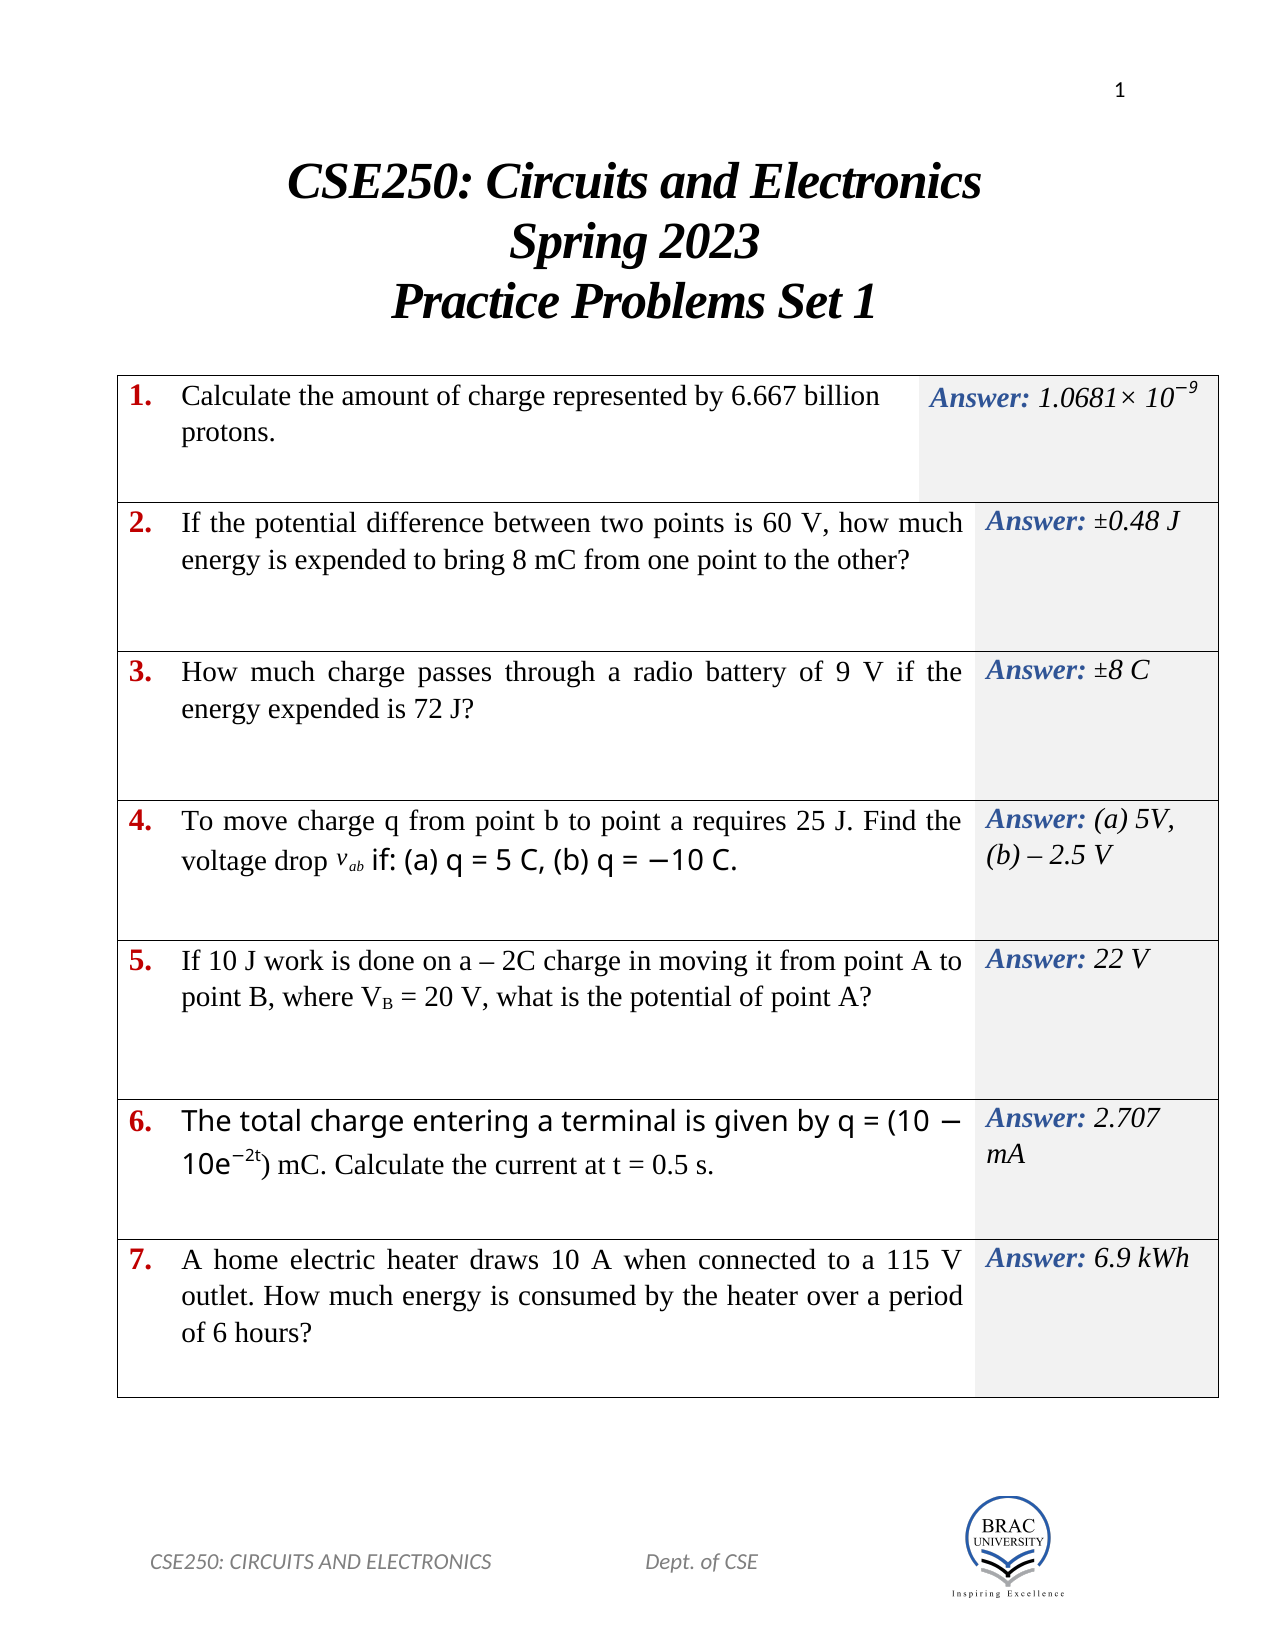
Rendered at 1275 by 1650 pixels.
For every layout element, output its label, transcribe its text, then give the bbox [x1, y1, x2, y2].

table_cell If the potential difference between two points is 60 V, how much energy is expended to bring 8 mC from one point to the other? [118, 503, 975, 651]
title Practice Problems Set 1 [150, 270, 1125, 330]
table_cell Answer: 22 V [975, 941, 1218, 1099]
table_cell Answer: 6.9 kWh [975, 1240, 1218, 1397]
table_header Answer: 1.0681× 10 [919, 376, 1218, 502]
table_cell How much charge passes through a radio battery of 9 V if the energy expended is 72 J? [118, 652, 975, 800]
table_cell ) mC. Calculate the current at t = 0.5 s. [118, 1100, 975, 1239]
picture [952, 1496, 1064, 1598]
table_cell To move charge q from point b to point a requires 25 J. Find the voltage drop [118, 801, 975, 940]
table_cell Answer: 2.707 mA [975, 1100, 1218, 1239]
title CSE250: Circuits and Electronics [150, 150, 1125, 210]
table_cell Answer: 8 C [975, 652, 1218, 800]
table_header Calculate the amount of charge represented by 6.667 billion protons. [118, 376, 919, 502]
table_cell Answer: (a) 5V, (b) – 2.5 V [975, 801, 1218, 940]
table_cell Answer: 0.48 J [975, 503, 1218, 651]
title Spring 2023 [150, 210, 1125, 270]
table_cell A home electric heater draws 10 A when connected to a 115 V outlet. How much energy is consumed by the heater over a period of 6 hours? [118, 1240, 975, 1397]
table_cell If 10 J work is done on a – 2C charge in moving it from point A to point B, where VB = 20 V, what is the potential of point A? [118, 941, 975, 1099]
